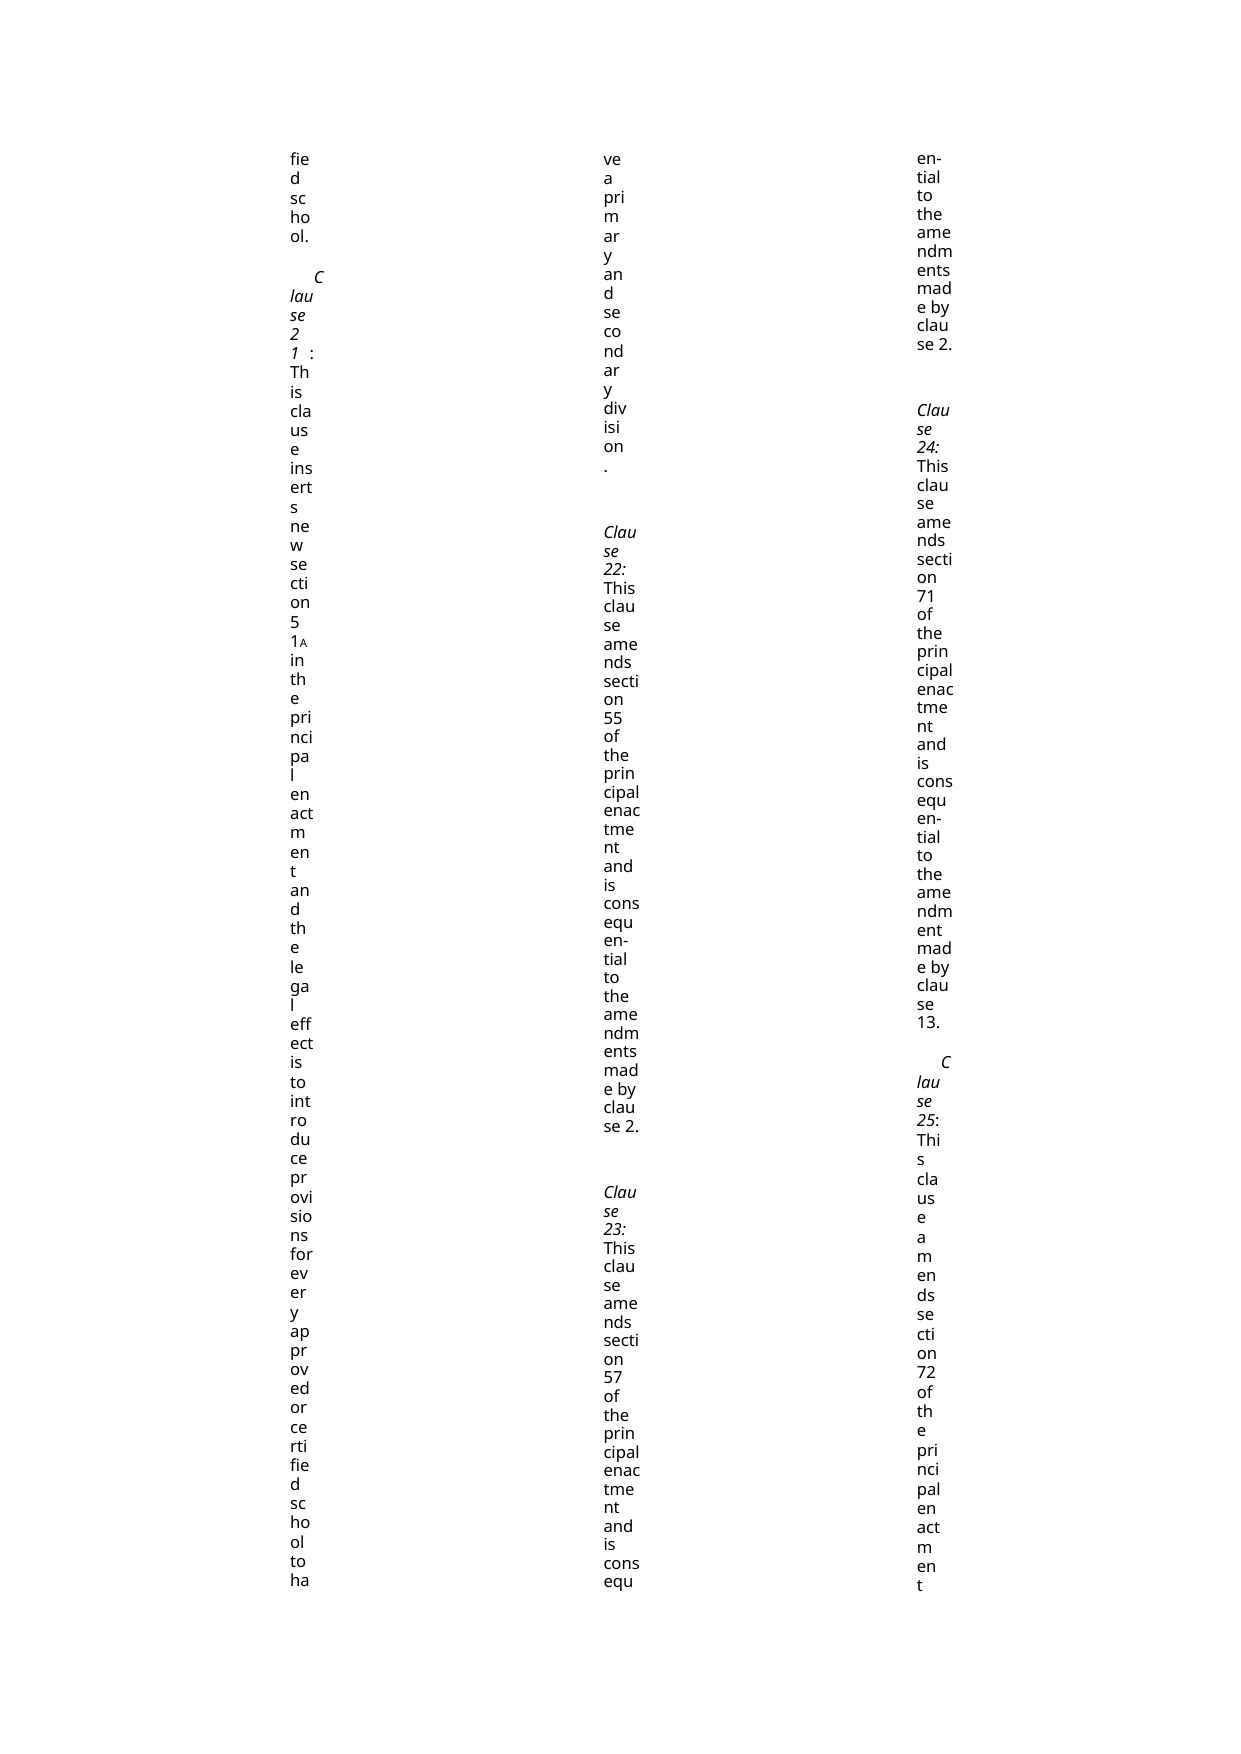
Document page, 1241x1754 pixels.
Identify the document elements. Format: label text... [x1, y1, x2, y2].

text Clause 21 : This clause inserts new section 51A in the principal enactment and the legal effect is to introduce provisions for every approved or certified school to have a primary and secondary division. [290, 268, 314, 1590]
text Clause 23: This clause amends section 57 of the principal enactment and is consequen-tial to the amendments made by clause 2. [603, 1157, 642, 1592]
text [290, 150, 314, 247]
text Clause 23: This clause amends section 57 of the principal enactment and is consequen-tial to the amendments made by clause 2. [917, 150, 955, 354]
text Clause 24: This clause amends section 71 of the principal enactment and is consequen-tial to the amendment made by clause 13. [917, 376, 955, 1032]
text Clause 22: This clause amends section 55 of the principal enactment and is consequen-tial to the amendments made by clause 2. [603, 497, 642, 1136]
